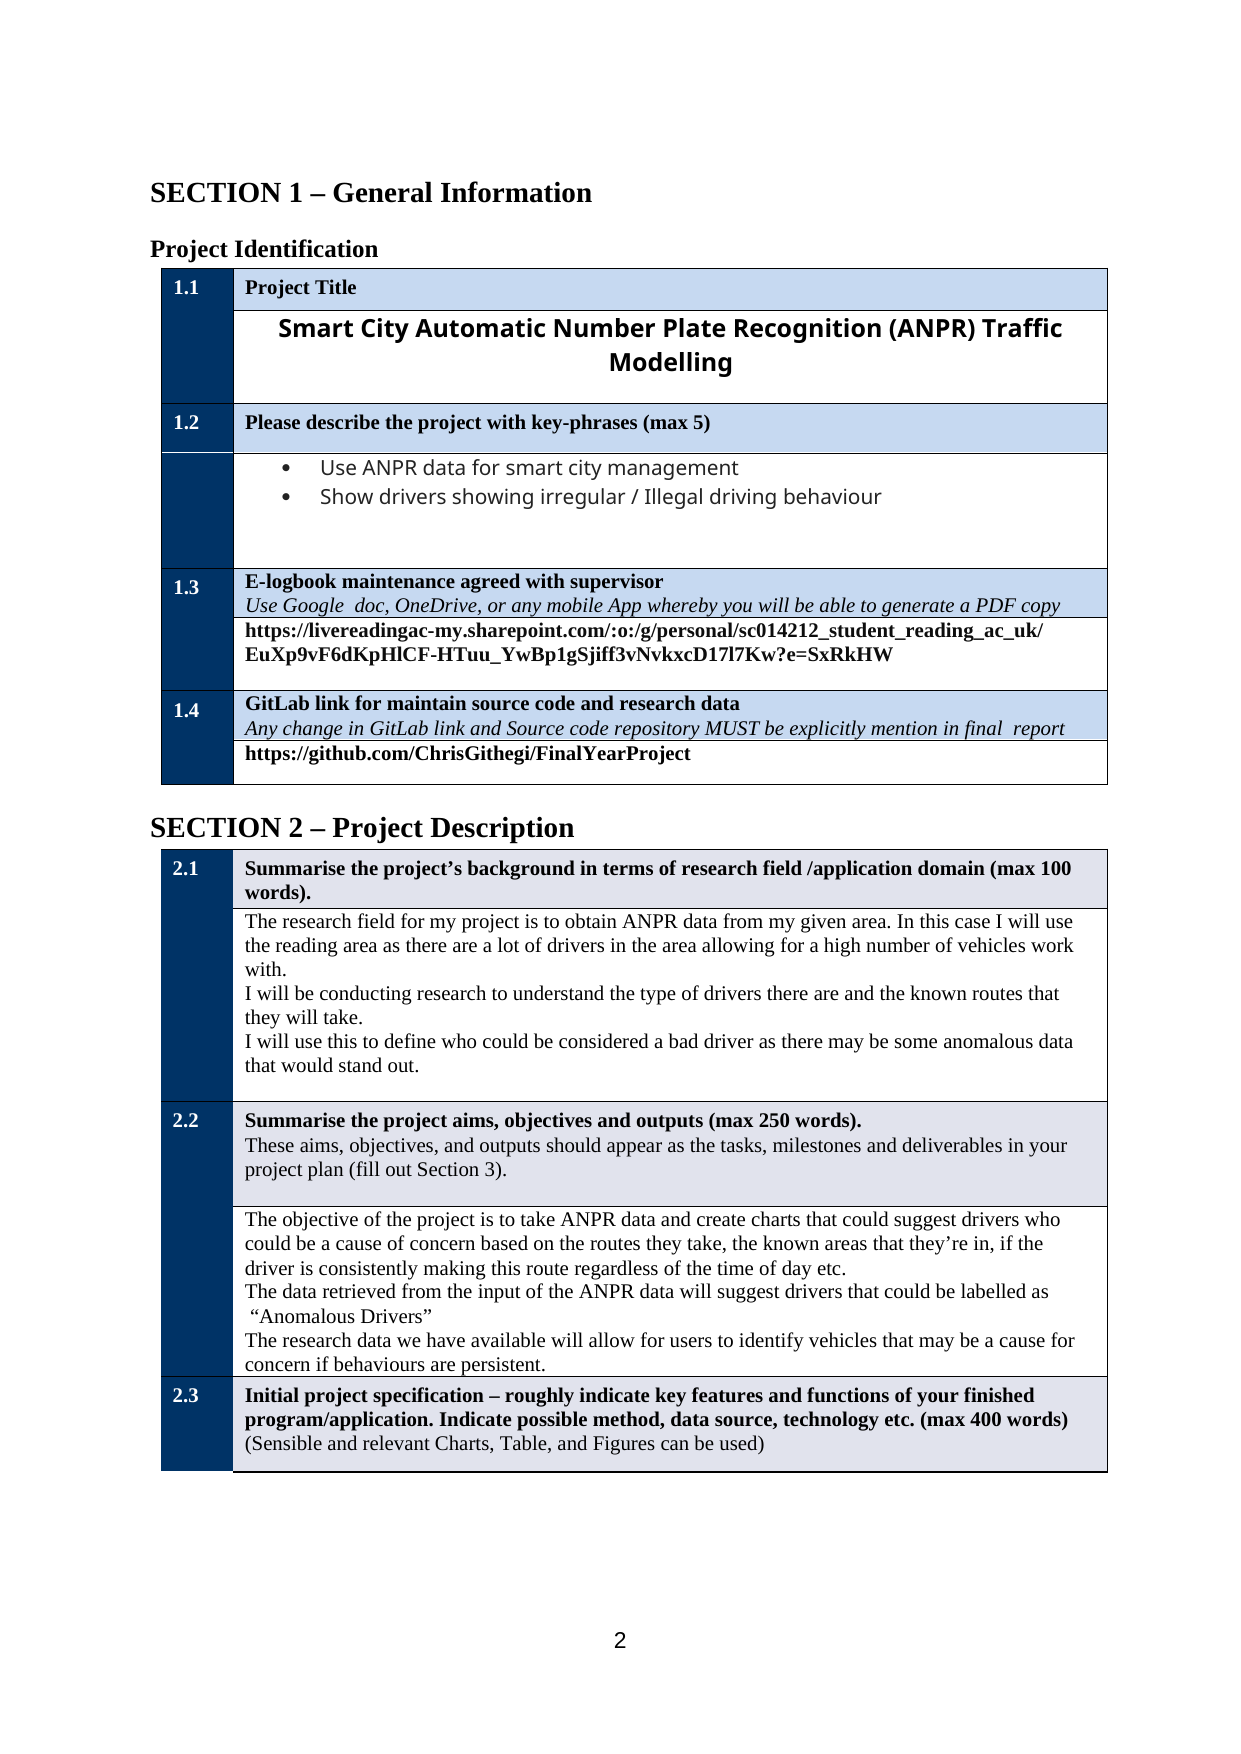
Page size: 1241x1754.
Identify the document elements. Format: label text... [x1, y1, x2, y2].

table_cell E-logbook maintenance agreed with supervisor Use Google doc, OneDrive, or any mobile App whereby you will be able to generate a PDF copy [234, 569, 1107, 617]
table_cell https://livereadingac-my.sharepoint.com/:o:/g/personal/sc014212_student_reading_ac_uk/EuXp9vF6dKpHlCF-HTuu_YwBp1gSjiff3vNvkxcD17l7Kw?e=SxRkHW [234, 618, 1107, 690]
subtitle SECTION 1 – General Information [150, 175, 1090, 208]
table_cell The objective of the project is to take ANPR data and create charts that could suggest drivers who could be a cause of concern based on the routes they take, the known areas that they’re in, if the driver is consistently making this route regardless of the time of day etc. The data retrieved from the input of the ANPR data will suggest drivers that could be labelled as “Anomalous Drivers” The research data we have available will allow for users to identify vehicles that may be a cause for concern if behaviours are persistent. [233, 1207, 1107, 1376]
table_cell 1.4 [162, 691, 233, 784]
table_cell 1.2 [162, 404, 233, 452]
table_cell GitLab link for maintain source code and research data Any change in GitLab link and Source code repository MUST be explicitly mention in final report [234, 691, 1107, 739]
table_cell 2.2 [161, 1102, 233, 1206]
subtitle Project Identification [150, 234, 1090, 263]
table_cell https://github.com/ChrisGithegi/FinalYearProject [234, 741, 1107, 784]
table_cell The research field for my project is to obtain ANPR data from my given area. In this case I will use the reading area as there are a lot of drivers in the area allowing for a high number of vehicles work with. I will be conducting research to understand the type of drivers there are and the known routes that they will take. I will use this to define who could be considered a bad driver as there may be some anomalous data that would stand out. [233, 909, 1107, 1101]
table_header 1.1 [162, 269, 233, 310]
table_cell [162, 310, 233, 403]
table_cell 1.3 [162, 569, 233, 690]
table_cell Please describe the project with key-phrases (max 5) [234, 404, 1107, 452]
table_cell Smart City Automatic Number Plate Recognition (ANPR) Traffic Modelling [234, 311, 1107, 403]
table_header 2.1 [161, 850, 233, 908]
table_header Summarise the project’s background in terms of research field /application domain (max 100 words). [233, 850, 1107, 908]
table_cell 2.3 [161, 1377, 233, 1471]
table_cell Use ANPR data for smart city management Show drivers showing irregular / Illegal driving behaviour [234, 454, 1107, 568]
table_cell [162, 453, 233, 568]
table_cell [161, 1206, 233, 1376]
table_cell Initial project specification – roughly indicate key features and functions of your finished program/application. Indicate possible method, data source, technology etc. (max 400 words) (Sensible and relevant Charts, Table, and Figures can be used) [233, 1377, 1107, 1471]
table_cell Summarise the project aims, objectives and outputs (max 250 words). These aims, objectives, and outputs should appear as the tasks, milestones and deliverables in your project plan (fill out Section 3). [233, 1102, 1107, 1206]
table_cell [161, 908, 233, 1101]
table_header Project Title [234, 269, 1107, 310]
subtitle SECTION 2 – Project Description [150, 810, 1090, 843]
